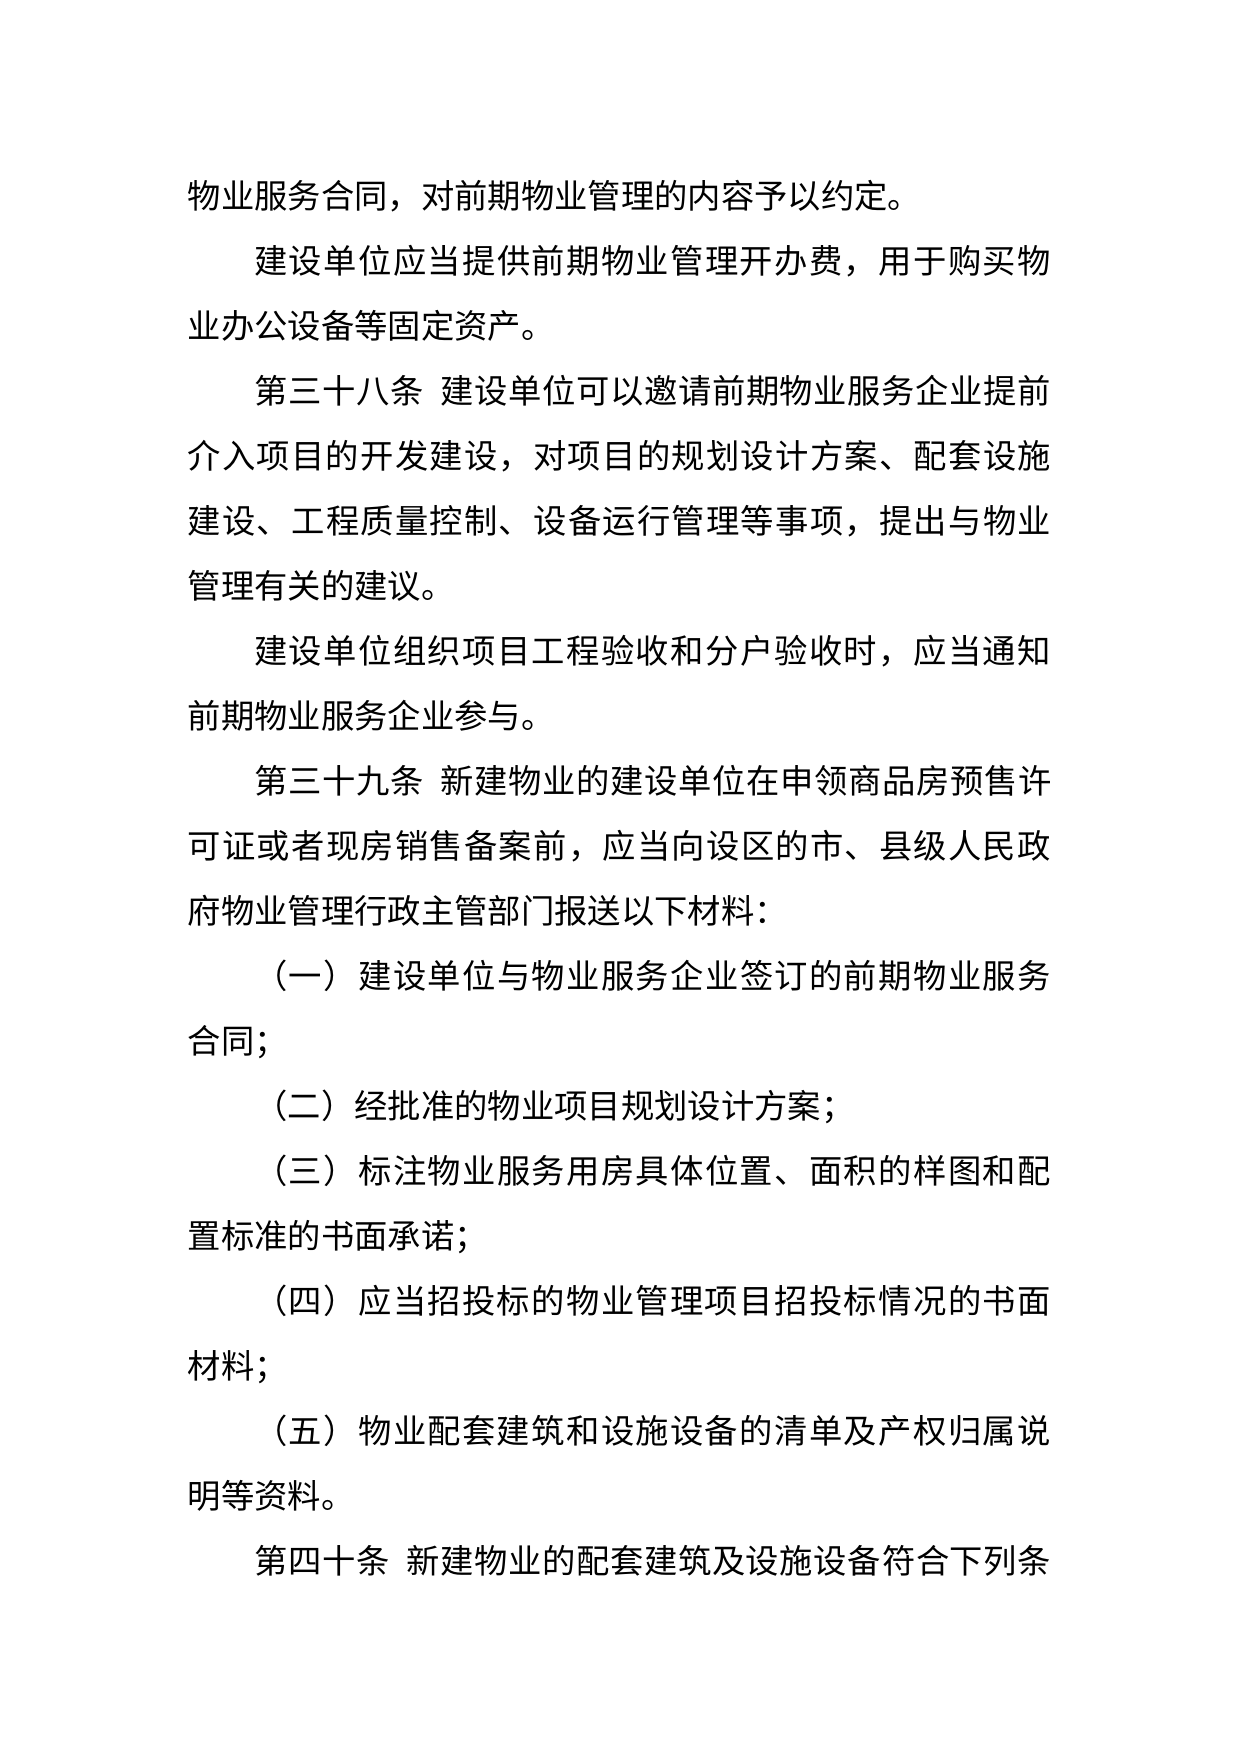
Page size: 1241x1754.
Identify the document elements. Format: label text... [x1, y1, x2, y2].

text （二）经批准的物业项目规划设计方案； [187, 1072, 1053, 1137]
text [187, 162, 1053, 227]
text 建设单位组织项目工程验收和分户验收时，应当通知前期物业服务企业参与。 [187, 617, 1053, 747]
text （一）建设单位与物业服务企业签订的前期物业服务合同； [187, 942, 1053, 1072]
text （四）应当招投标的物业管理项目招投标情况的书面材料； [187, 1267, 1053, 1397]
text 第三十九条 新建物业的建设单位在申领商品房预售许可证或者现房销售备案前，应当向设区的市、县级人民政府物业管理行政主管部门报送以下材料： [187, 747, 1053, 942]
text （五）物业配套建筑和设施设备的清单及产权归属说明等资料。 [187, 1397, 1053, 1527]
text 建设单位应当提供前期物业管理开办费，用于购买物业办公设备等固定资产。 [187, 227, 1053, 357]
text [187, 1527, 1053, 1592]
text （三）标注物业服务用房具体位置、面积的样图和配置标准的书面承诺； [187, 1137, 1053, 1267]
text 第三十八条 建设单位可以邀请前期物业服务企业提前介入项目的开发建设，对项目的规划设计方案、配套设施建设、工程质量控制、设备运行管理等事项，提出与物业管理有关的建议。 [187, 357, 1053, 617]
